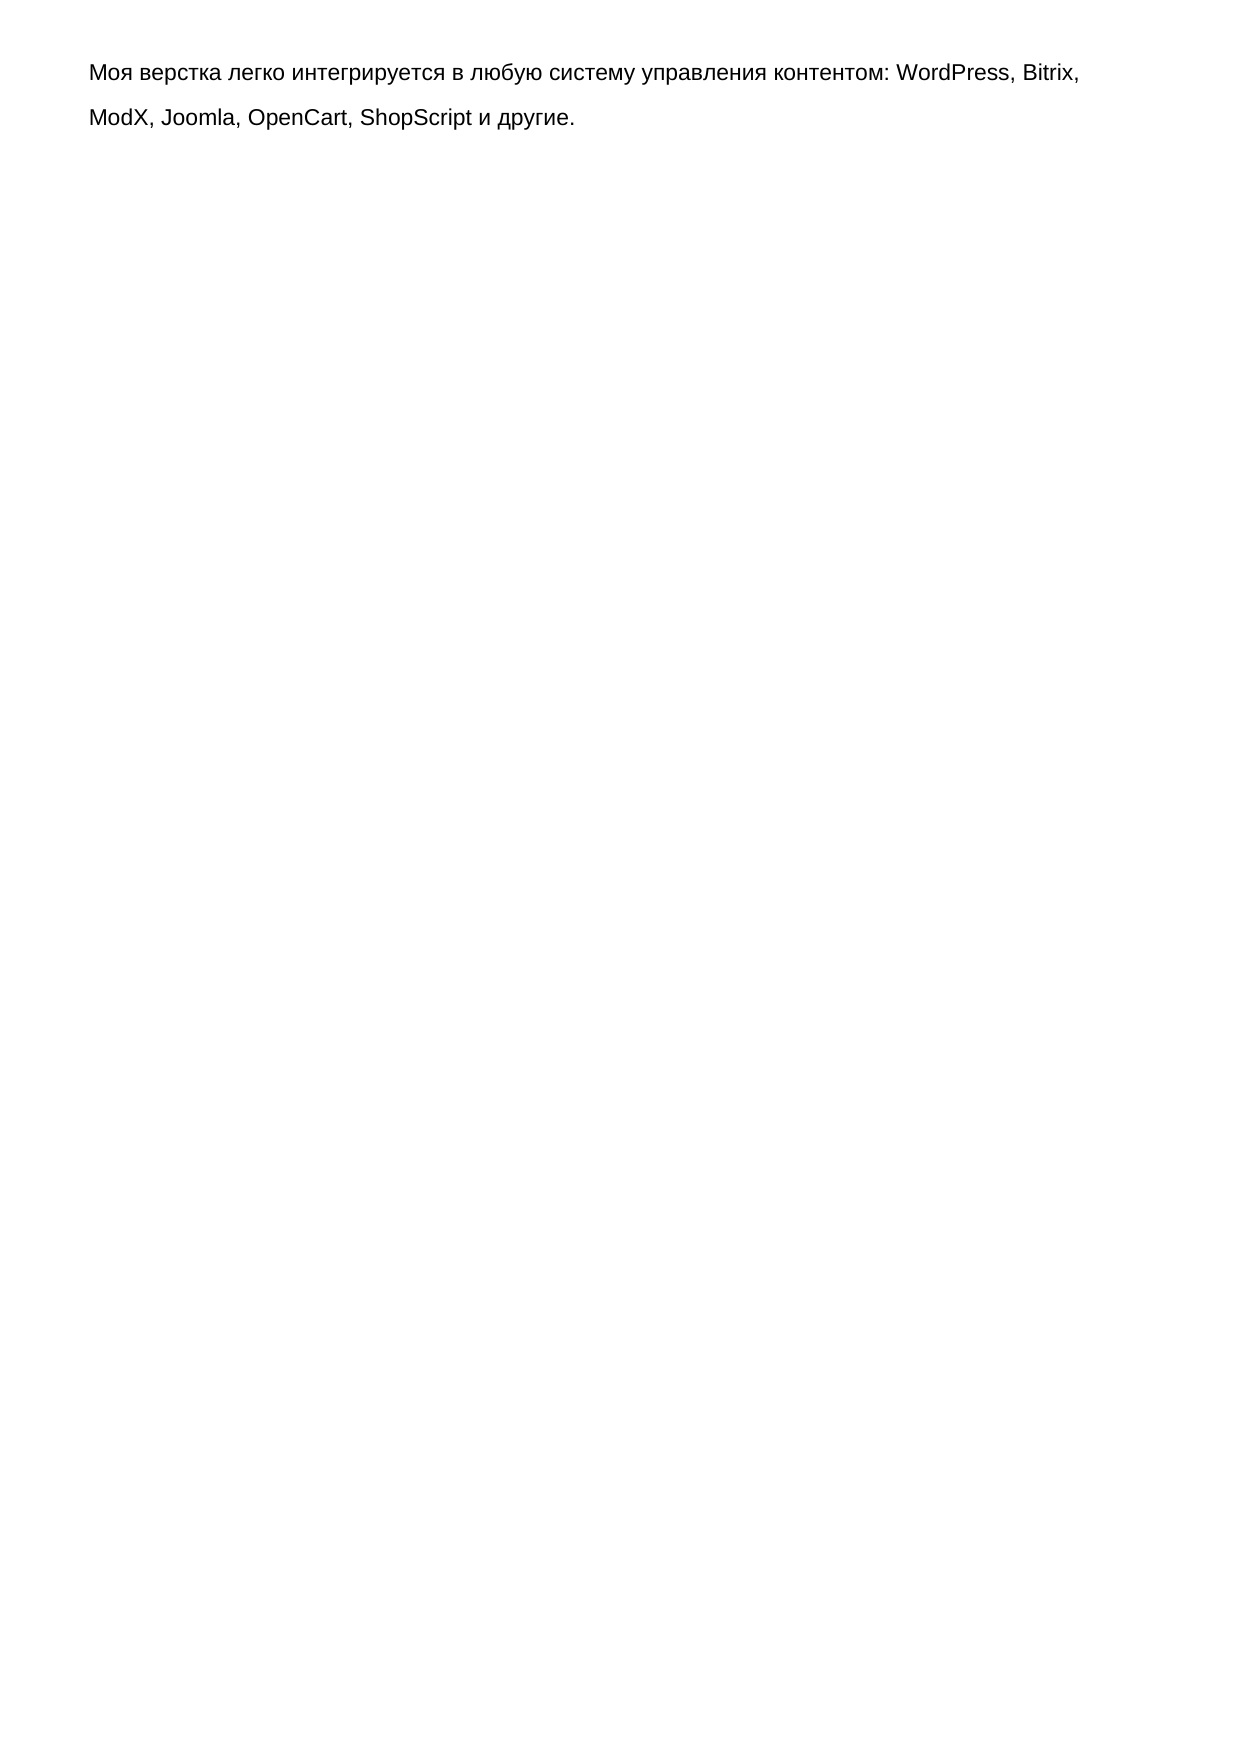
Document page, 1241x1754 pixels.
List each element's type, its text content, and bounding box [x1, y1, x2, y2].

text Моя верстка легко интегрируется в любую систему управления контентом: WordPress, Bitrix, ModX, Joomla, OpenCart, ShopScript и другие. [88, 59, 1152, 130]
